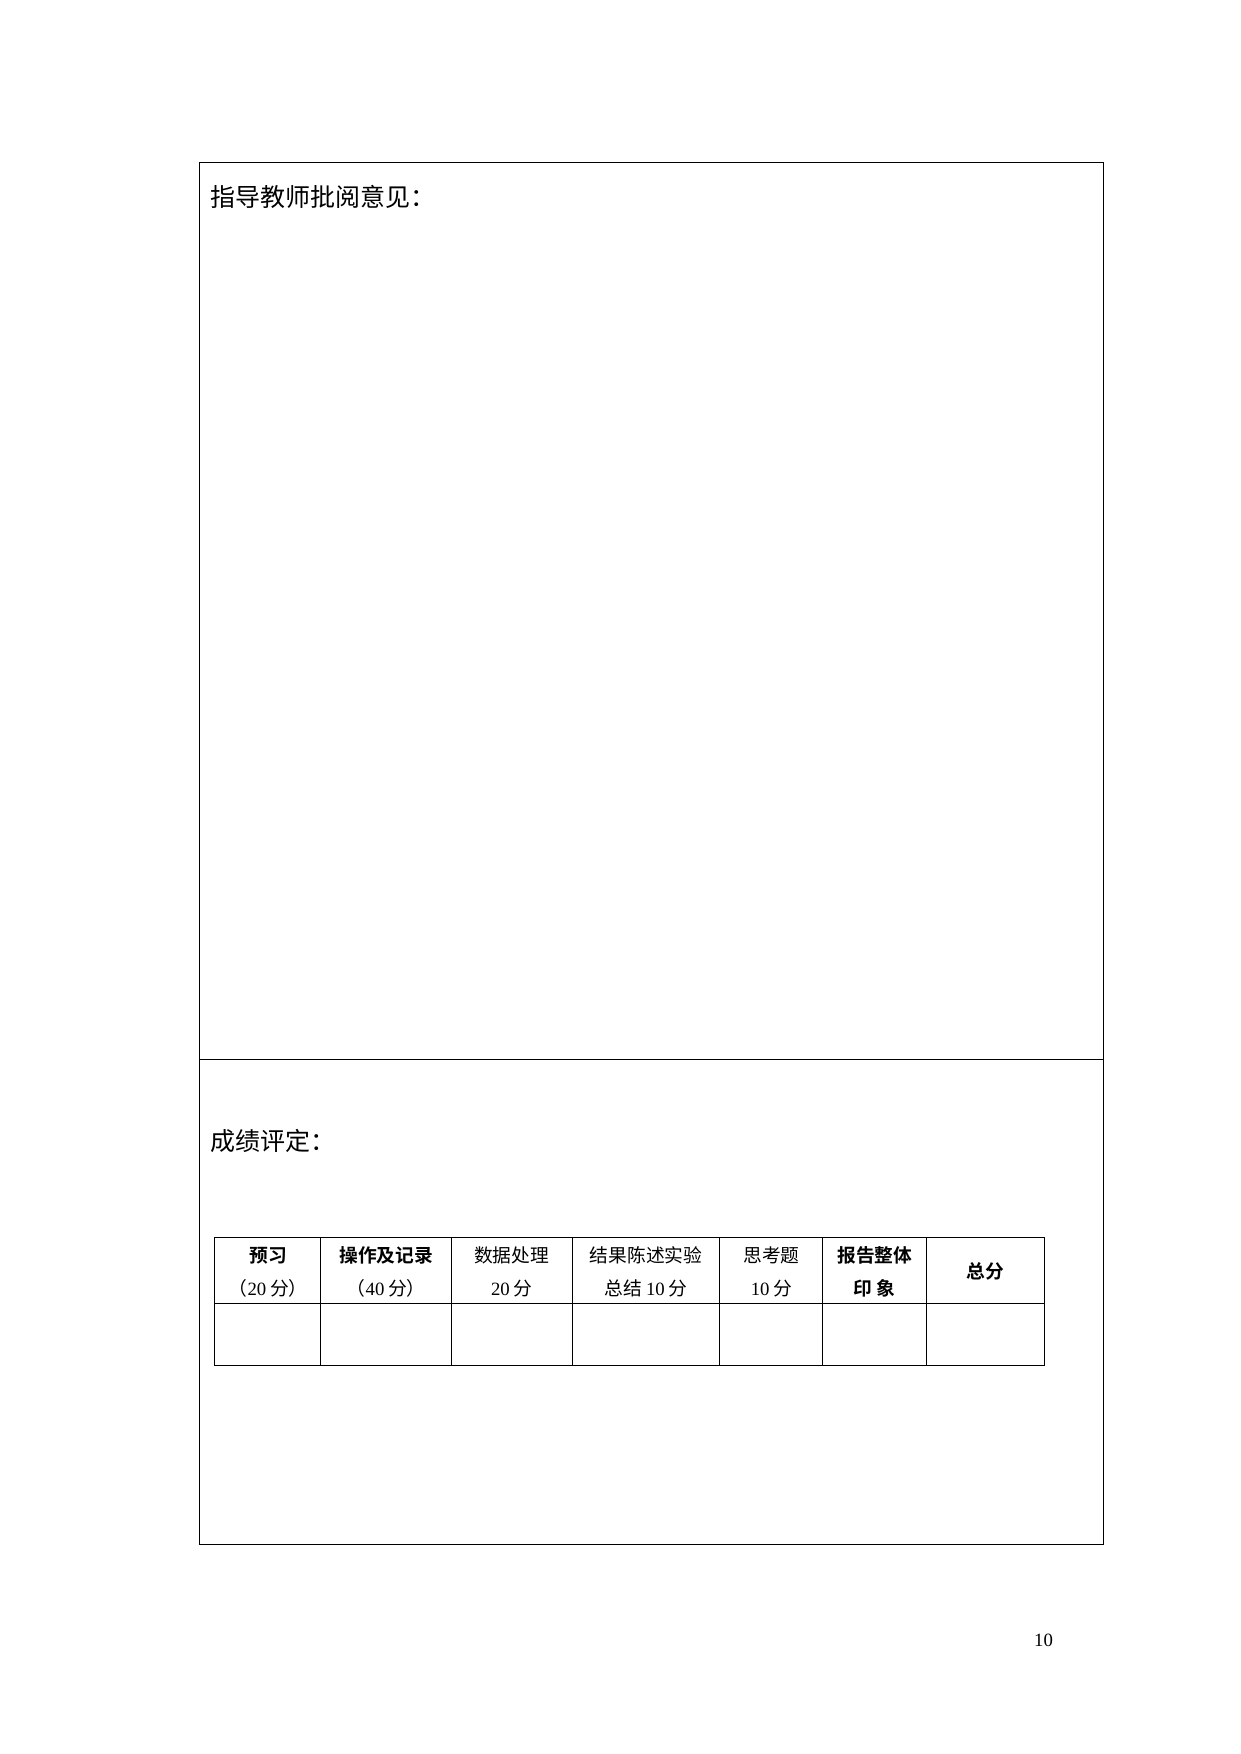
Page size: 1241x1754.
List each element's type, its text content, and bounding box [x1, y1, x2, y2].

table_header 指导教师批阅意见： [200, 163, 1103, 1059]
table_cell 成绩评定： [200, 1060, 1103, 1544]
